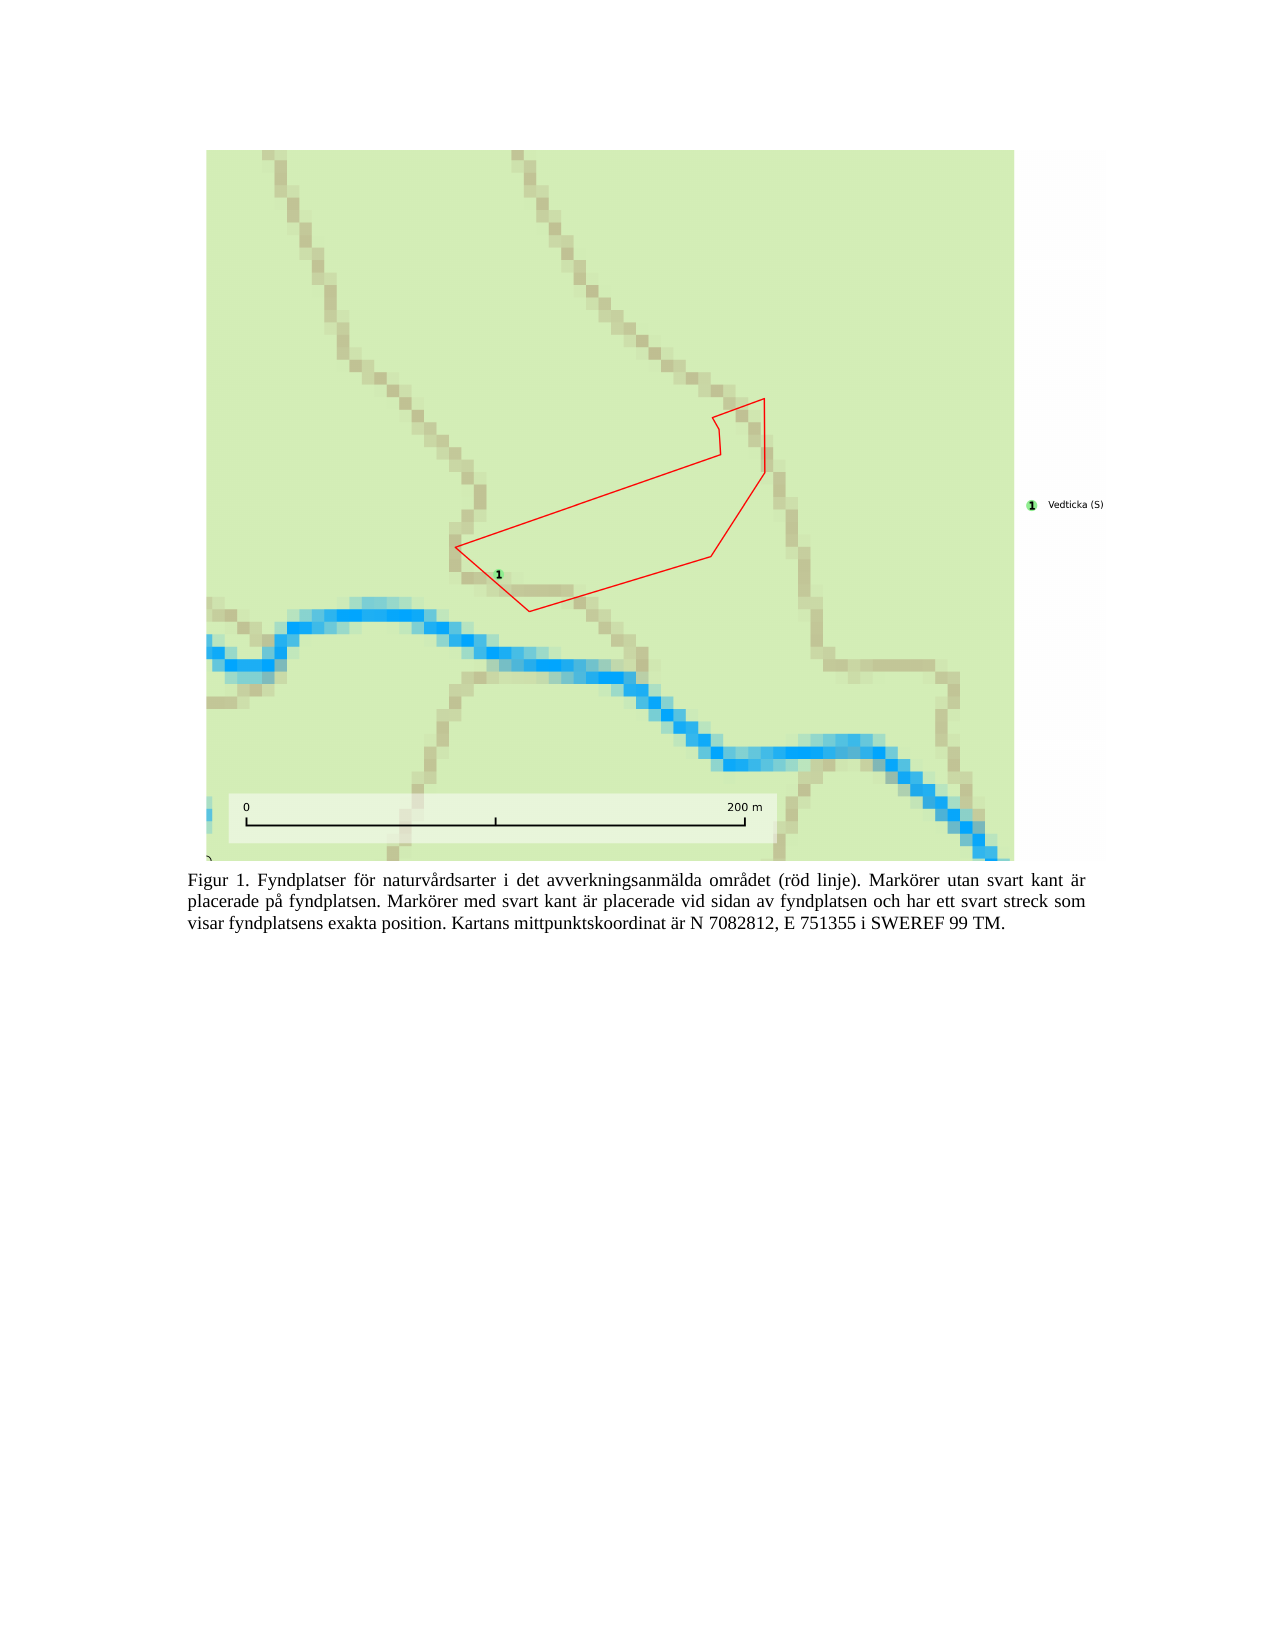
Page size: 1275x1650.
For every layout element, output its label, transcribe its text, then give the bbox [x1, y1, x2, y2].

text Figur 1. Fyndplatser för naturvårdsarter i det avverkningsanmälda området (röd linje). Markörer utan svart kant är placerade på fyndplatsen. Markörer med svart kant är placerade vid sidan av fyndplatsen och har ett svart streck som visar fyndplatsens exakta position. Kartans mittpunktskoordinat är N 7082812, E 751355 i SWEREF 99 TM. [187, 869, 1087, 933]
picture [206, 150, 1107, 861]
